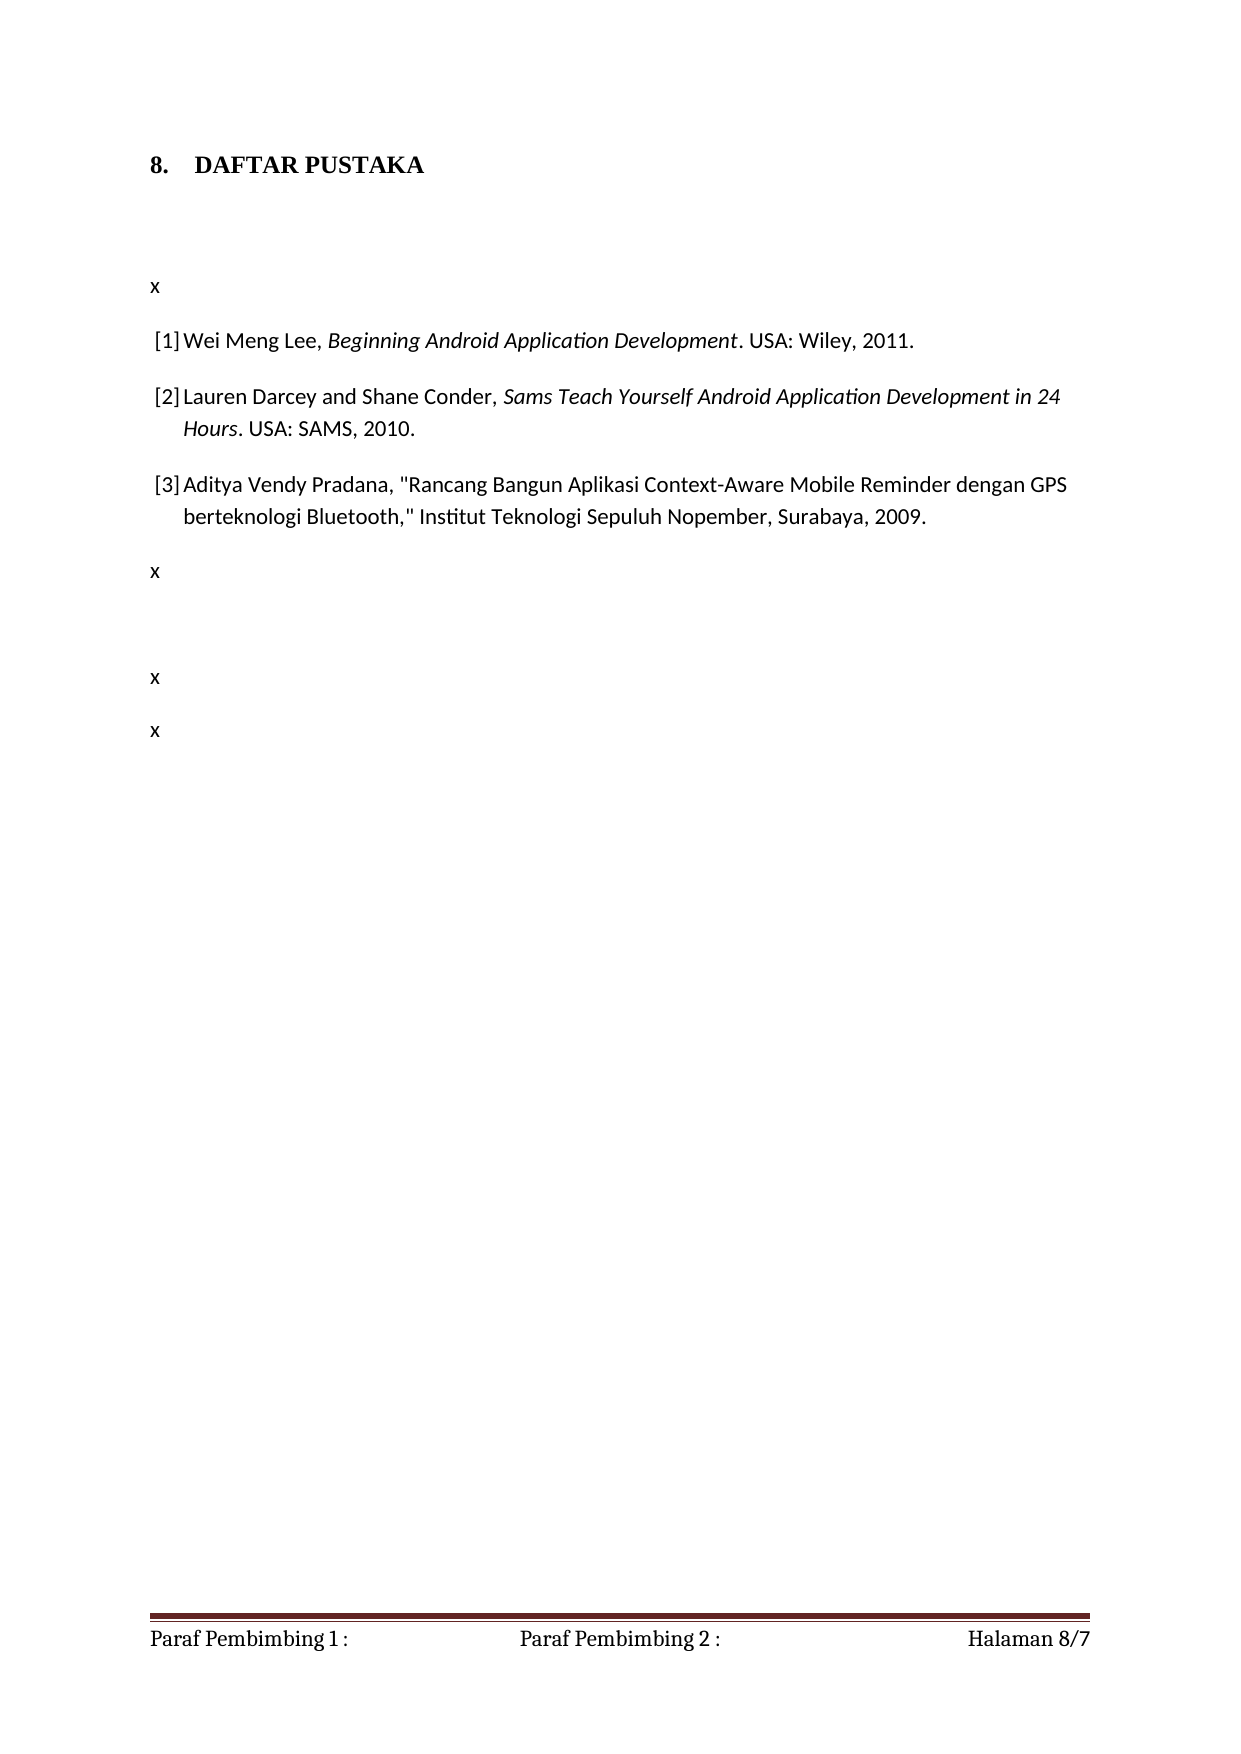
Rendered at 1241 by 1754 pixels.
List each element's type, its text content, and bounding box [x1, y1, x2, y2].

text x [150, 662, 1090, 691]
text 8. DAFTAR PUSTAKA [150, 150, 1090, 179]
text x [150, 716, 1090, 743]
